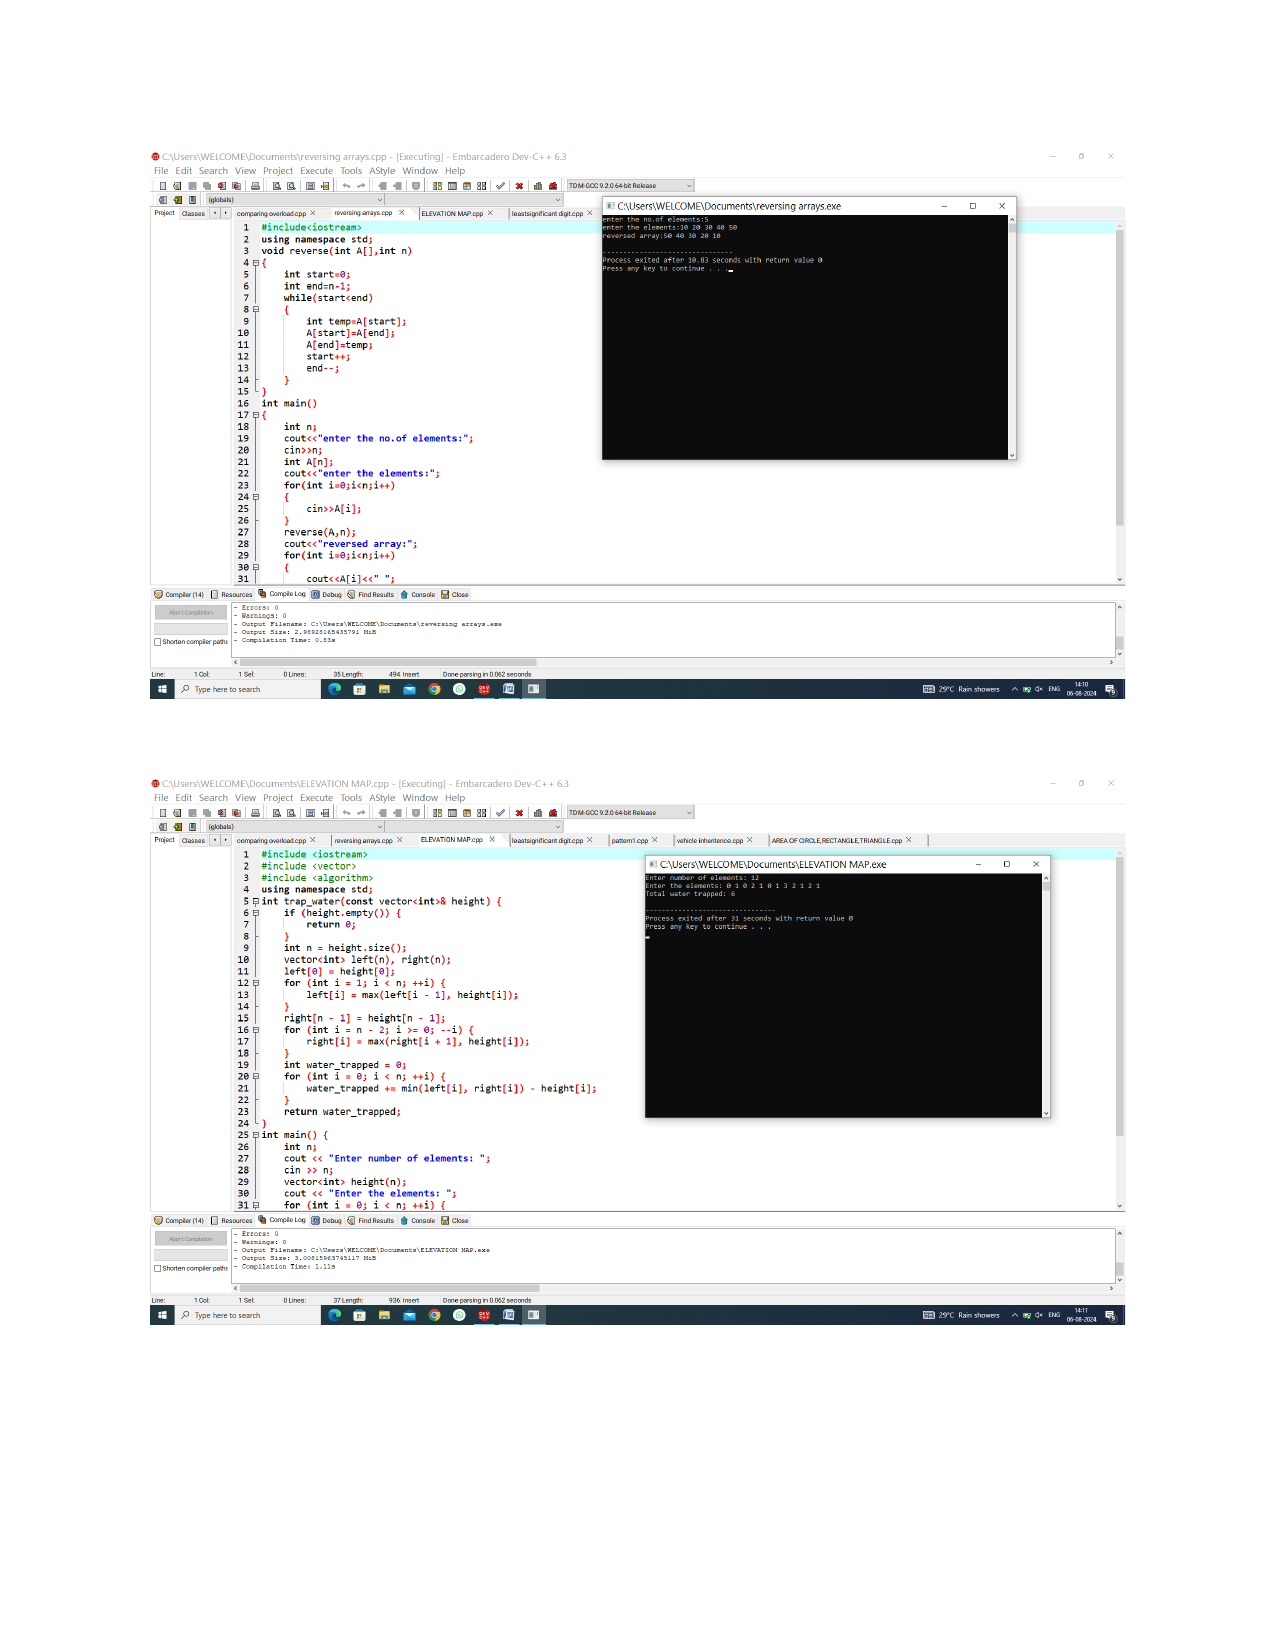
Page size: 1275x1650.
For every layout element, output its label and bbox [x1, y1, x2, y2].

picture [150, 150, 1125, 699]
picture [150, 776, 1125, 1325]
